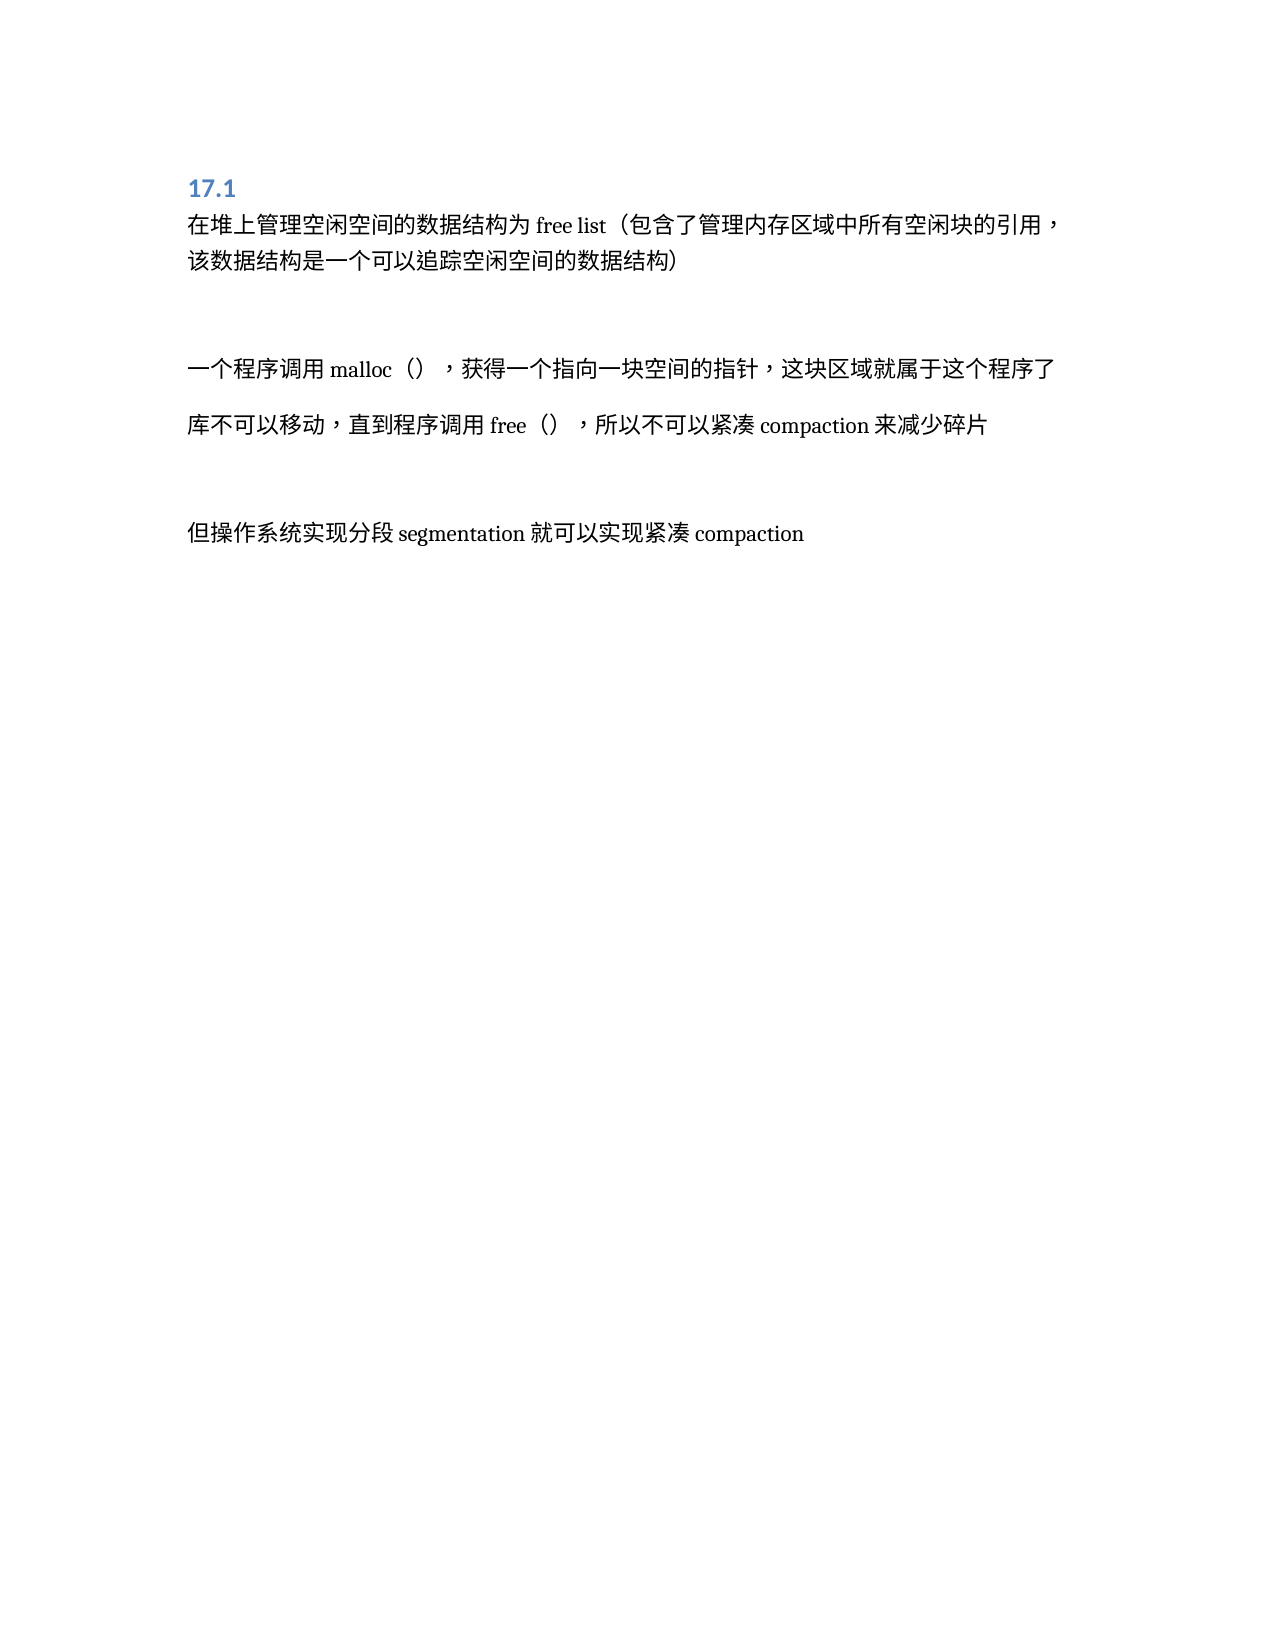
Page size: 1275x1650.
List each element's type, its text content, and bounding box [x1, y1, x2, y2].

subtitle 17.1 [187, 171, 1087, 204]
text 但操作系统实现分段segmentation就可以实现紧凑compaction [187, 517, 1087, 548]
text 库不可以移动，直到程序调用free（），所以不可以紧凑compaction来减少碎片 [187, 409, 1087, 441]
text 在堆上管理空闲空间的数据结构为free list（包含了管理内存区域中所有空闲块的引用，该数据结构是一个可以追踪空闲空间的数据结构） [187, 209, 1087, 276]
text 一个程序调用malloc（），获得一个指向一块空间的指针，这块区域就属于这个程序了 [187, 352, 1087, 384]
